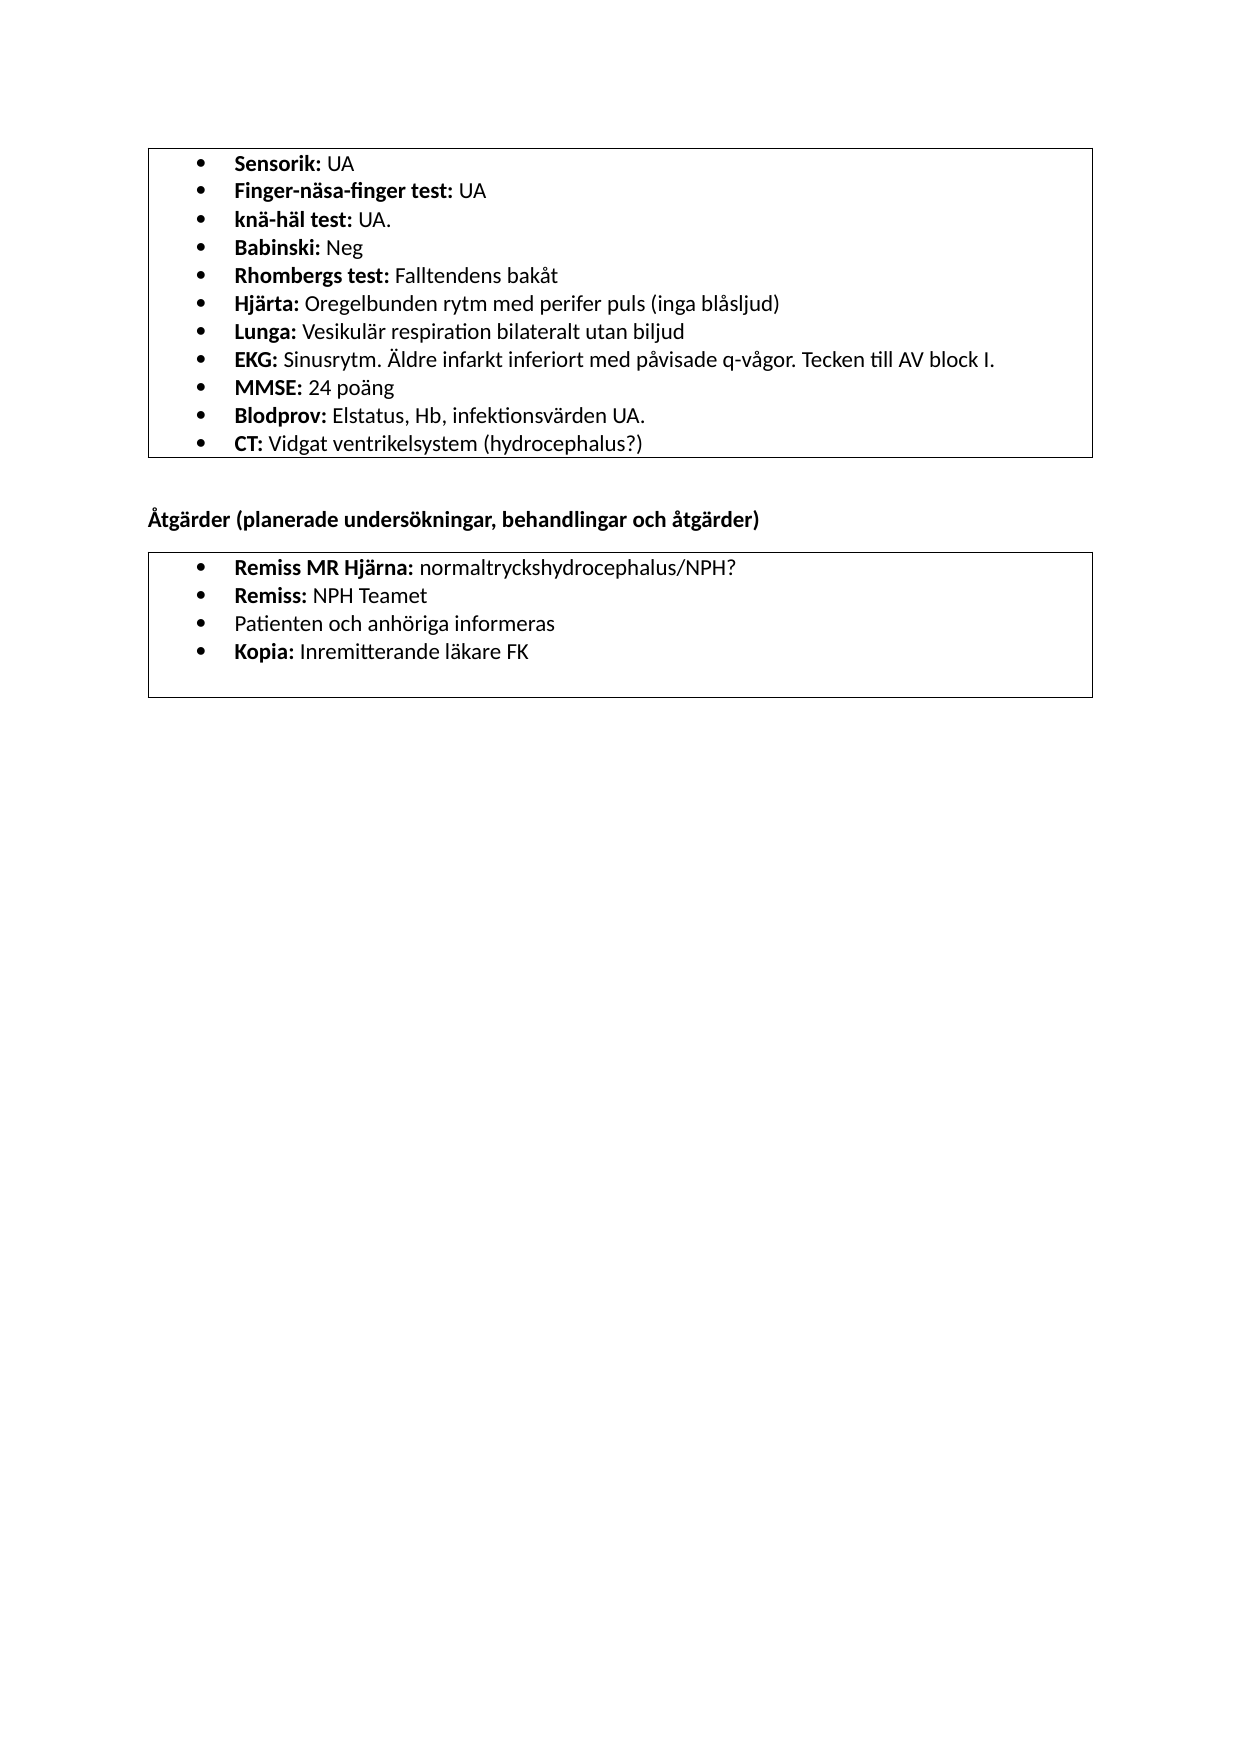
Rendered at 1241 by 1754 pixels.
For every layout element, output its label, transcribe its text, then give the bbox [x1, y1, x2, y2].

table_header Remiss MR Hjärna: normaltryckshydrocephalus/NPH? Remiss: NPH Teamet Patienten och anhöriga informeras Kopia: Inremitterande läkare FK [149, 553, 1092, 697]
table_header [149, 149, 1092, 457]
text Åtgärder (planerade undersökningar, behandlingar och åtgärder) [148, 505, 1093, 533]
